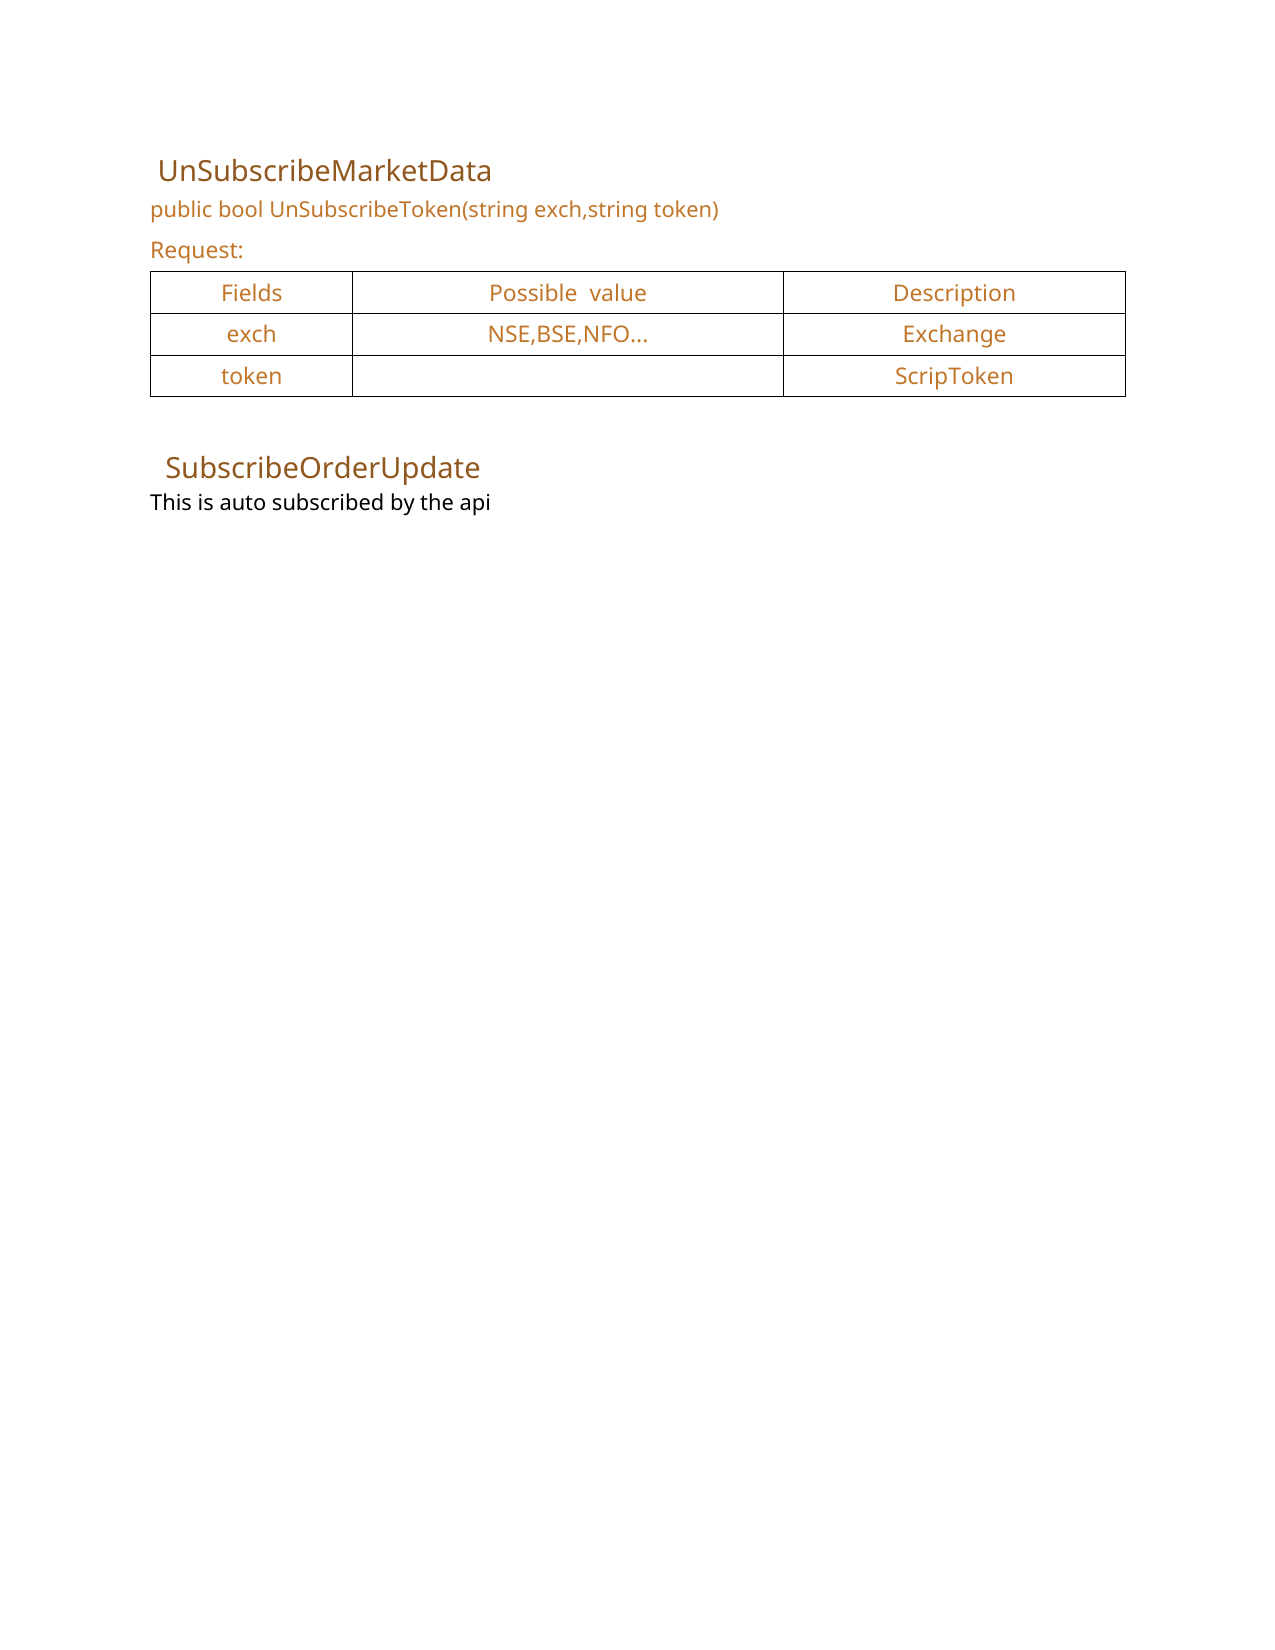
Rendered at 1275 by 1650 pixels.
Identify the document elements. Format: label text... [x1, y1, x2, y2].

table_header Possible value [353, 272, 783, 313]
table_header Description [784, 272, 1125, 313]
table_cell NSE,BSE,NFO... [353, 314, 783, 354]
table_cell exch [151, 314, 352, 354]
subtitle UnSubscribeMarketData [150, 150, 1125, 190]
table_header Fields [151, 272, 352, 313]
text This is auto subscribed by the api [150, 487, 1125, 517]
subtitle public bool UnSubscribeToken(string exch,string token) [150, 194, 1125, 224]
table_cell [353, 356, 783, 396]
subtitle Request: [150, 234, 1125, 265]
subtitle SubscribeOrderUpdate [150, 447, 1125, 487]
table_cell token [151, 356, 352, 396]
table_cell ScripToken [784, 356, 1125, 396]
table_cell Exchange [784, 314, 1125, 354]
